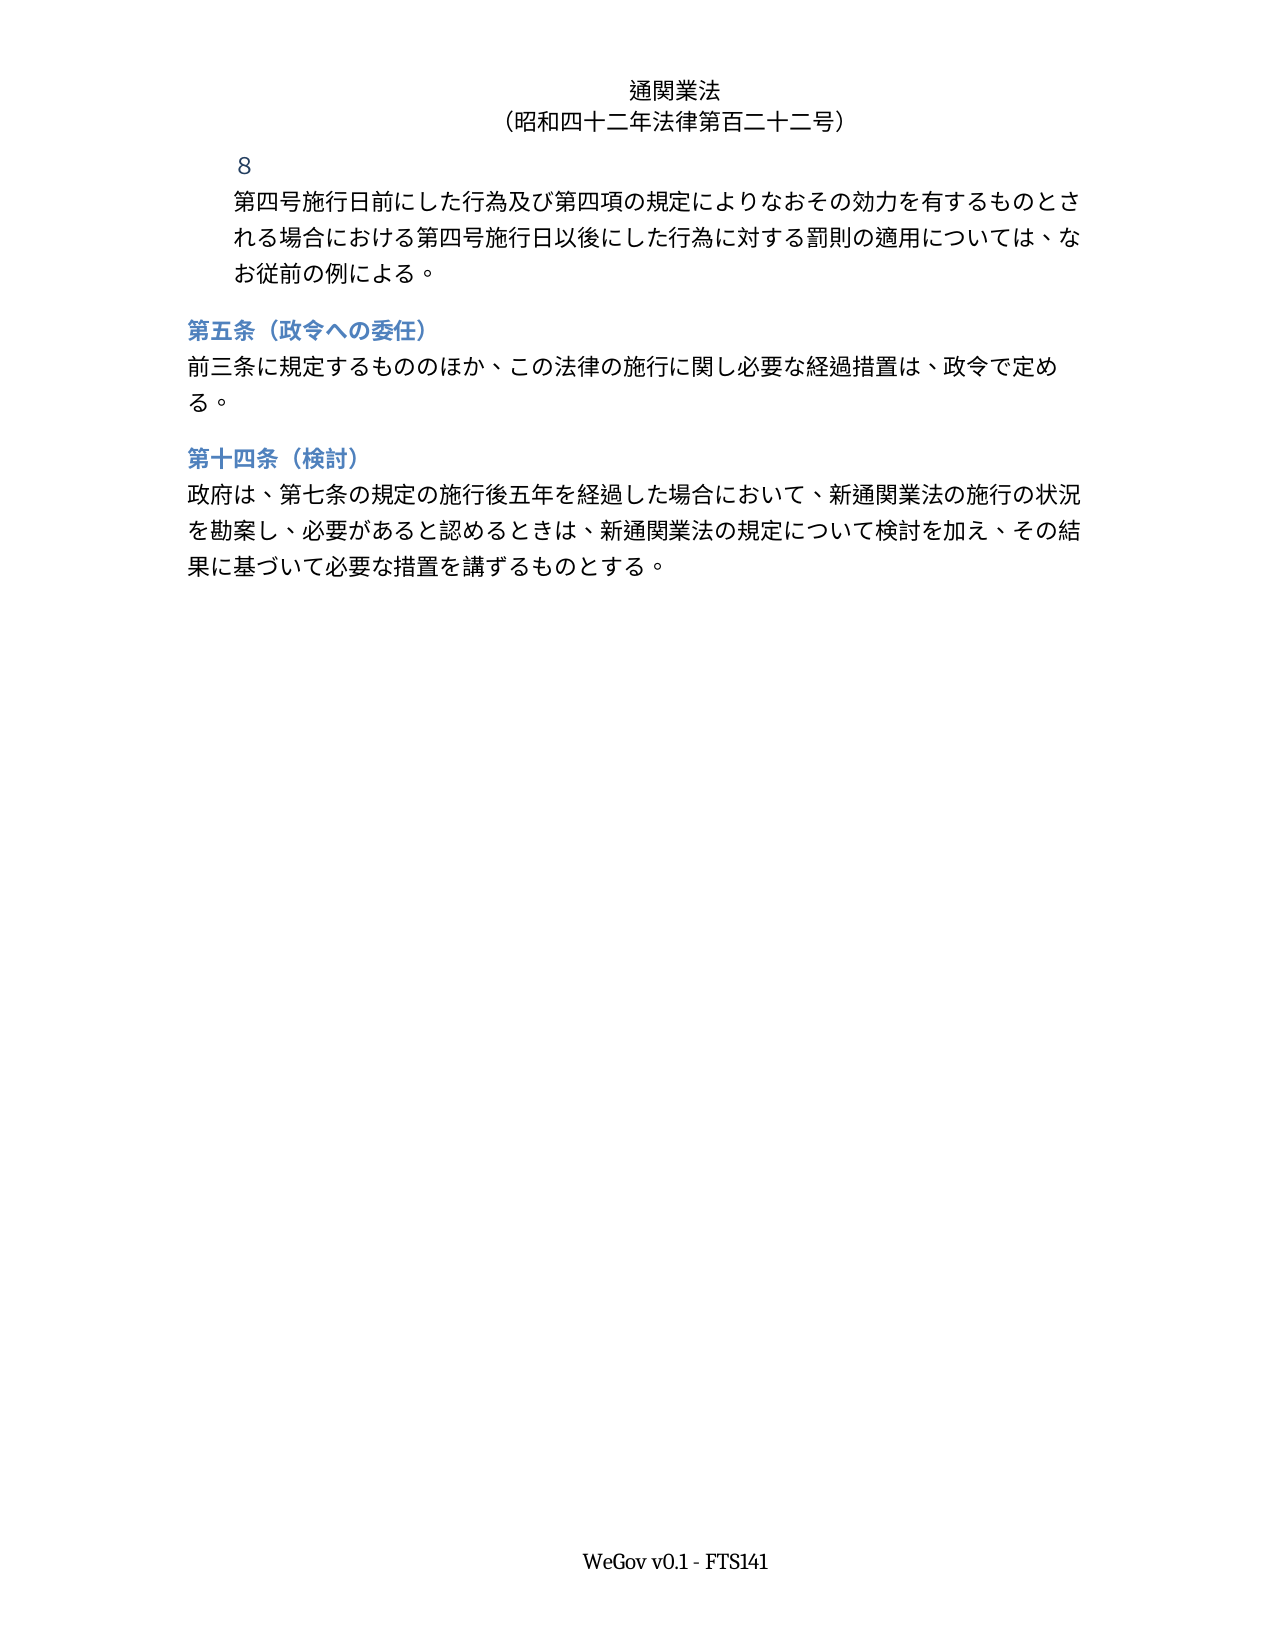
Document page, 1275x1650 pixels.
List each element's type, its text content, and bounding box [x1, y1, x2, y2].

text 前三条に規定するもののほか、この法律の施行に関し必要な経過措置は、政令で定める。 [187, 351, 1087, 418]
text 政府は、第七条の規定の施行後五年を経過した場合において、新通関業法の施行の状況を勘案し、必要があると認めるときは、新通関業法の規定について検討を加え、その結果に基づいて必要な措置を講ずるものとする。 [187, 479, 1087, 582]
subtitle ８ [233, 150, 1087, 181]
text 第四号施行日前にした行為及び第四項の規定によりなおその効力を有するものとされる場合における第四号施行日以後にした行為に対する罰則の適用については、なお従前の例による。 [233, 186, 1087, 289]
subtitle 第五条（政令への委任） [187, 314, 1087, 346]
subtitle 第十四条（検討） [187, 443, 1087, 474]
